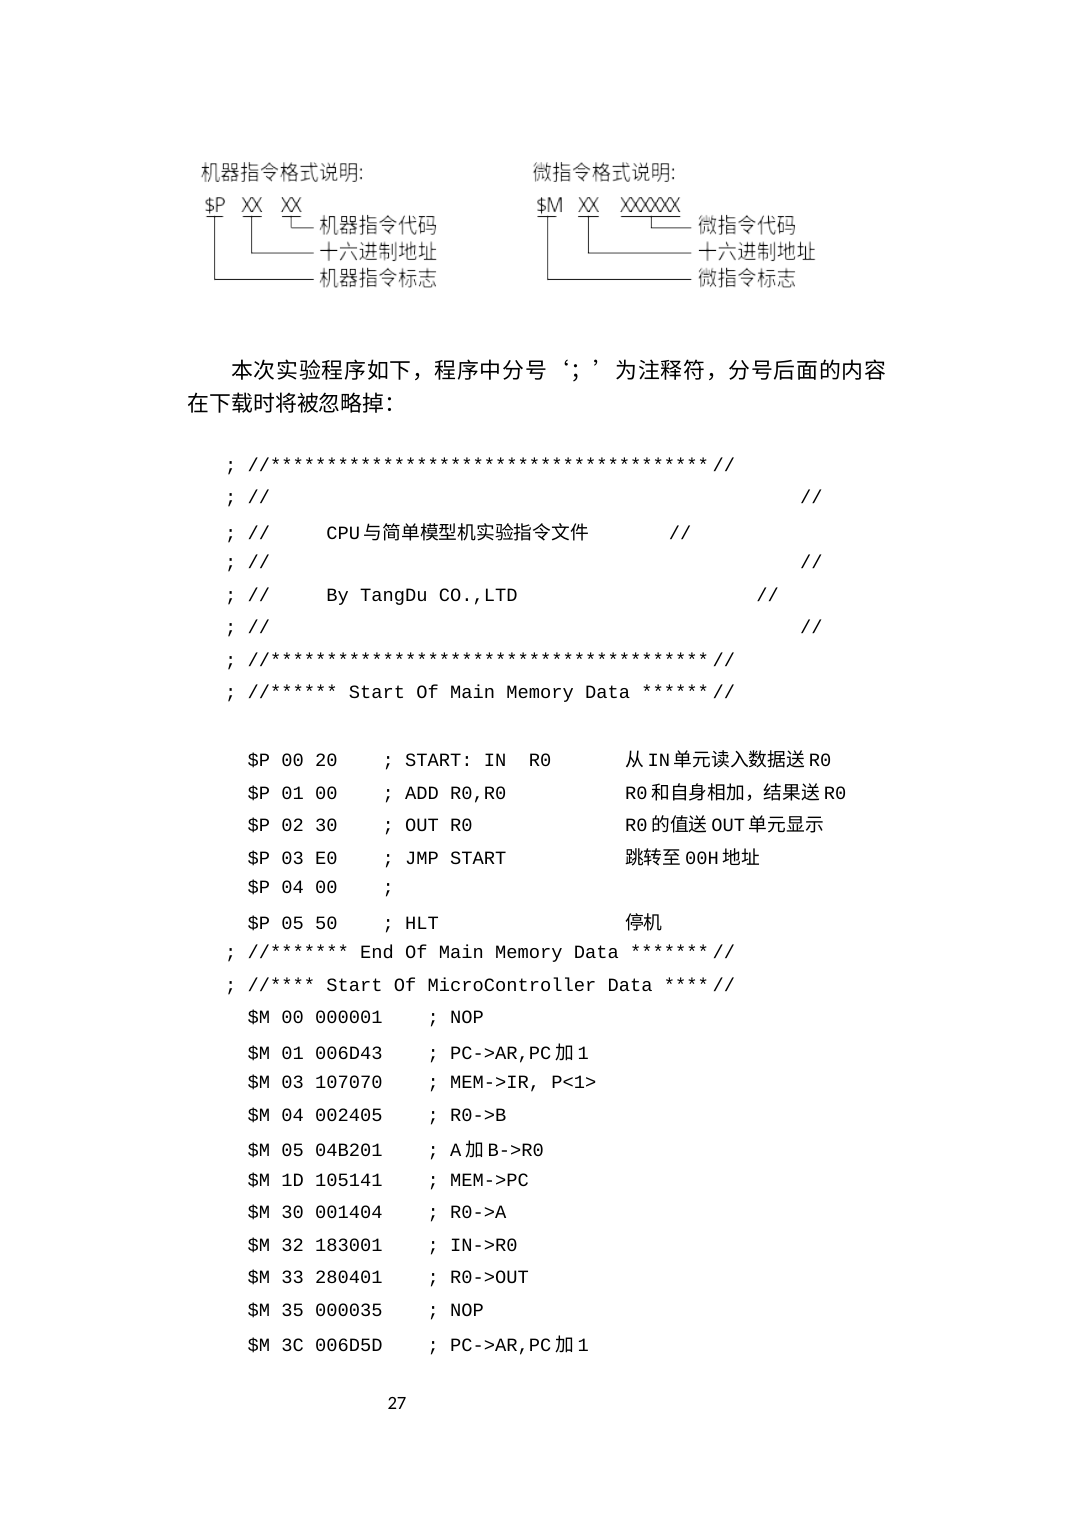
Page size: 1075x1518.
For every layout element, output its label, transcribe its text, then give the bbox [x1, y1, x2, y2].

text $M 33 280401 ; R0->OUT [187, 1263, 887, 1295]
text ; // // [187, 613, 887, 645]
text $M 1D 105141 ; MEM->PC [187, 1165, 887, 1198]
text ; //****** Start Of Main Memory Data ****** // [187, 678, 887, 710]
text ; //******* End Of Main Memory Data ******* // [187, 938, 887, 970]
text $M 30 001404 ; R0->A [187, 1198, 887, 1230]
text $M 3C 006D5D ; PC->AR,PC加1 [187, 1328, 887, 1360]
text $P 03 E0 ; JMP START 跳转至00H地址 [187, 840, 887, 873]
text $M 32 183001 ; IN->R0 [187, 1230, 887, 1263]
text $P 05 50 ; HLT 停机 [187, 905, 887, 938]
text ; // By TangDu CO.,LTD // [187, 580, 887, 613]
text $P 02 30 ; OUT R0 R0的值送OUT单元显示 [187, 808, 887, 840]
text ; //*************************************** // [187, 645, 887, 678]
text ; // CPU与简单模型机实验指令文件 // [187, 515, 887, 548]
text $M 04 002405 ; R0->B [187, 1100, 887, 1133]
text ; // // [187, 548, 887, 580]
text ; //**** Start Of MicroController Data **** // [187, 970, 887, 1003]
text ; //*************************************** // [187, 450, 887, 483]
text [187, 158, 887, 320]
text $M 05 04B201 ; A加B->R0 [187, 1133, 887, 1165]
text $P 04 00 ; [187, 873, 887, 905]
text ; // // [187, 483, 887, 515]
text $M 01 006D43 ; PC->AR,PC加1 [187, 1035, 887, 1068]
text $M 00 000001 ; NOP [187, 1003, 887, 1035]
text 本次实验程序如下，程序中分号‘；’为注释符，分号后面的内容在下载时将被忽略掉： [187, 353, 887, 418]
text $P 01 00 ; ADD R0,R0 R0和自身相加，结果送R0 [187, 775, 887, 808]
text $P 00 20 ; START: IN R0 从IN单元读入数据送R0 [187, 743, 887, 775]
text $M 35 000035 ; NOP [187, 1295, 887, 1328]
text $M 03 107070 ; MEM->IR, P<1> [187, 1068, 887, 1100]
